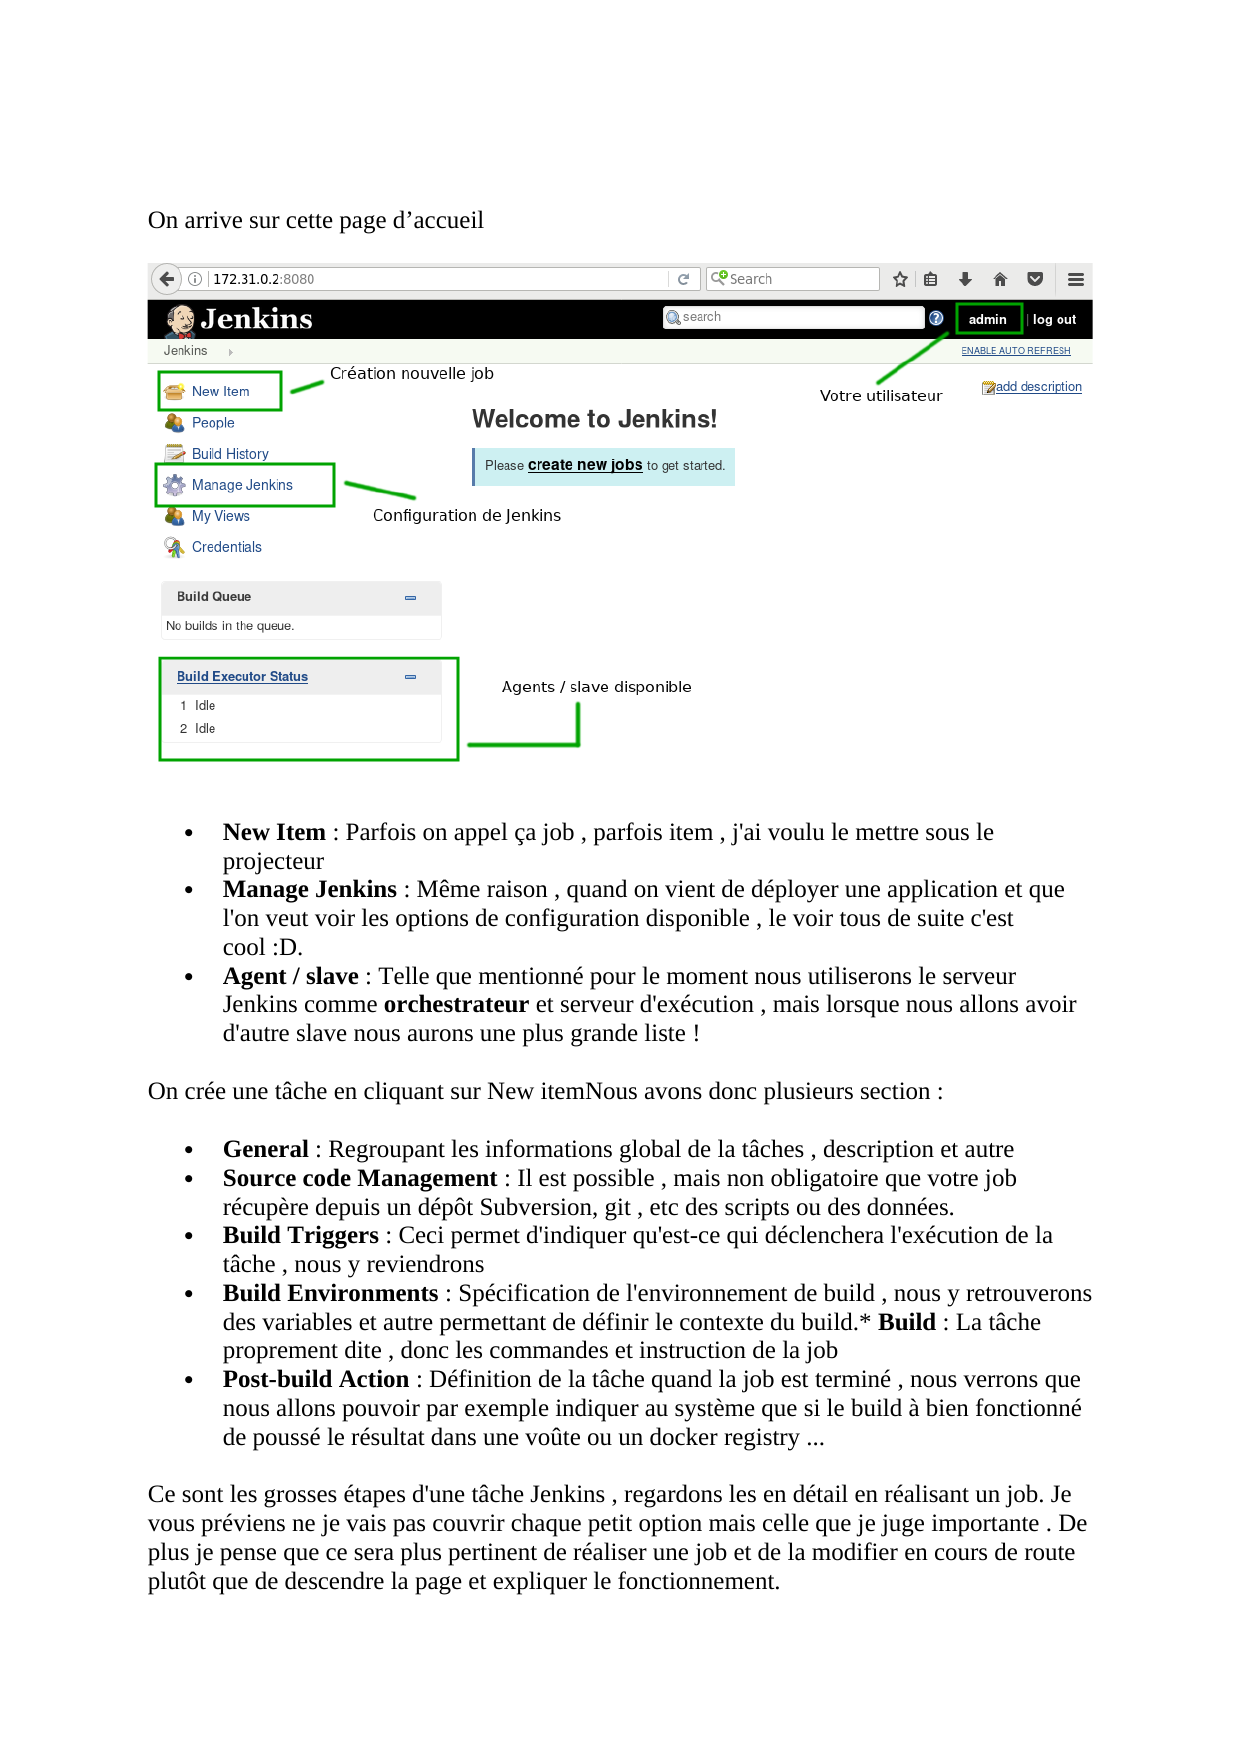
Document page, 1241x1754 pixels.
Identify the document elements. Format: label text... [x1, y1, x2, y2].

list Source code Management : Il est possible , mais non obligatoire que votre job récupère depuis un dépôt Subversion, git , etc des scripts ou des données. [185, 1163, 1093, 1220]
picture [147, 263, 1093, 788]
list Post-build Action : Définition de la tâche quand la job est terminé , nous verrons que nous allons pouvoir par exemple indiquer au système que si le build à bien fonctionné de poussé le résultat dans une voûte ou un docker registry ... [185, 1364, 1093, 1450]
list Agent / slave : Telle que mentionné pour le moment nous utiliserons le serveur Jenkins comme orchestrateur et serveur d'exécution , mais lorsque nous allons avoir d'autre slave nous aurons une plus grande liste ! [185, 961, 1093, 1047]
text On arrive sur cette page d’accueil [148, 206, 1093, 234]
text On crée une tâche en cliquant sur New itemNous avons donc plusieurs section : [148, 1076, 1093, 1105]
text Ce sont les grosses étapes d'une tâche Jenkins , regardons les en détail en réalisant un job. Je vous préviens ne je vais pas couvrir chaque petit option mais celle que je juge importante . De plus je pense que ce sera plus pertinent de réaliser une job et de la modifier en cours de route plutôt que de descendre la page et expliquer le fonctionnement. [148, 1479, 1093, 1594]
list New Item : Parfois on appel ça job , parfois item , j'ai voulu le mettre sous le projecteur [185, 817, 1093, 874]
list Manage Jenkins : Même raison , quand on vient de déployer une application et que l'on veut voir les options de configuration disponible , le voir tous de suite c'est cool :D. [185, 874, 1093, 961]
list Build Triggers : Ceci permet d'indiquer qu'est-ce qui déclenchera l'exécution de la tâche , nous y reviendrons [185, 1220, 1093, 1278]
list Build Environments : Spécification de l'environnement de build , nous y retrouverons des variables et autre permettant de définir le contexte du build.* Build : La tâche proprement dite , donc les commandes et instruction de la job [185, 1278, 1093, 1364]
list General : Regroupant les informations global de la tâches , description et autre [185, 1134, 1093, 1163]
